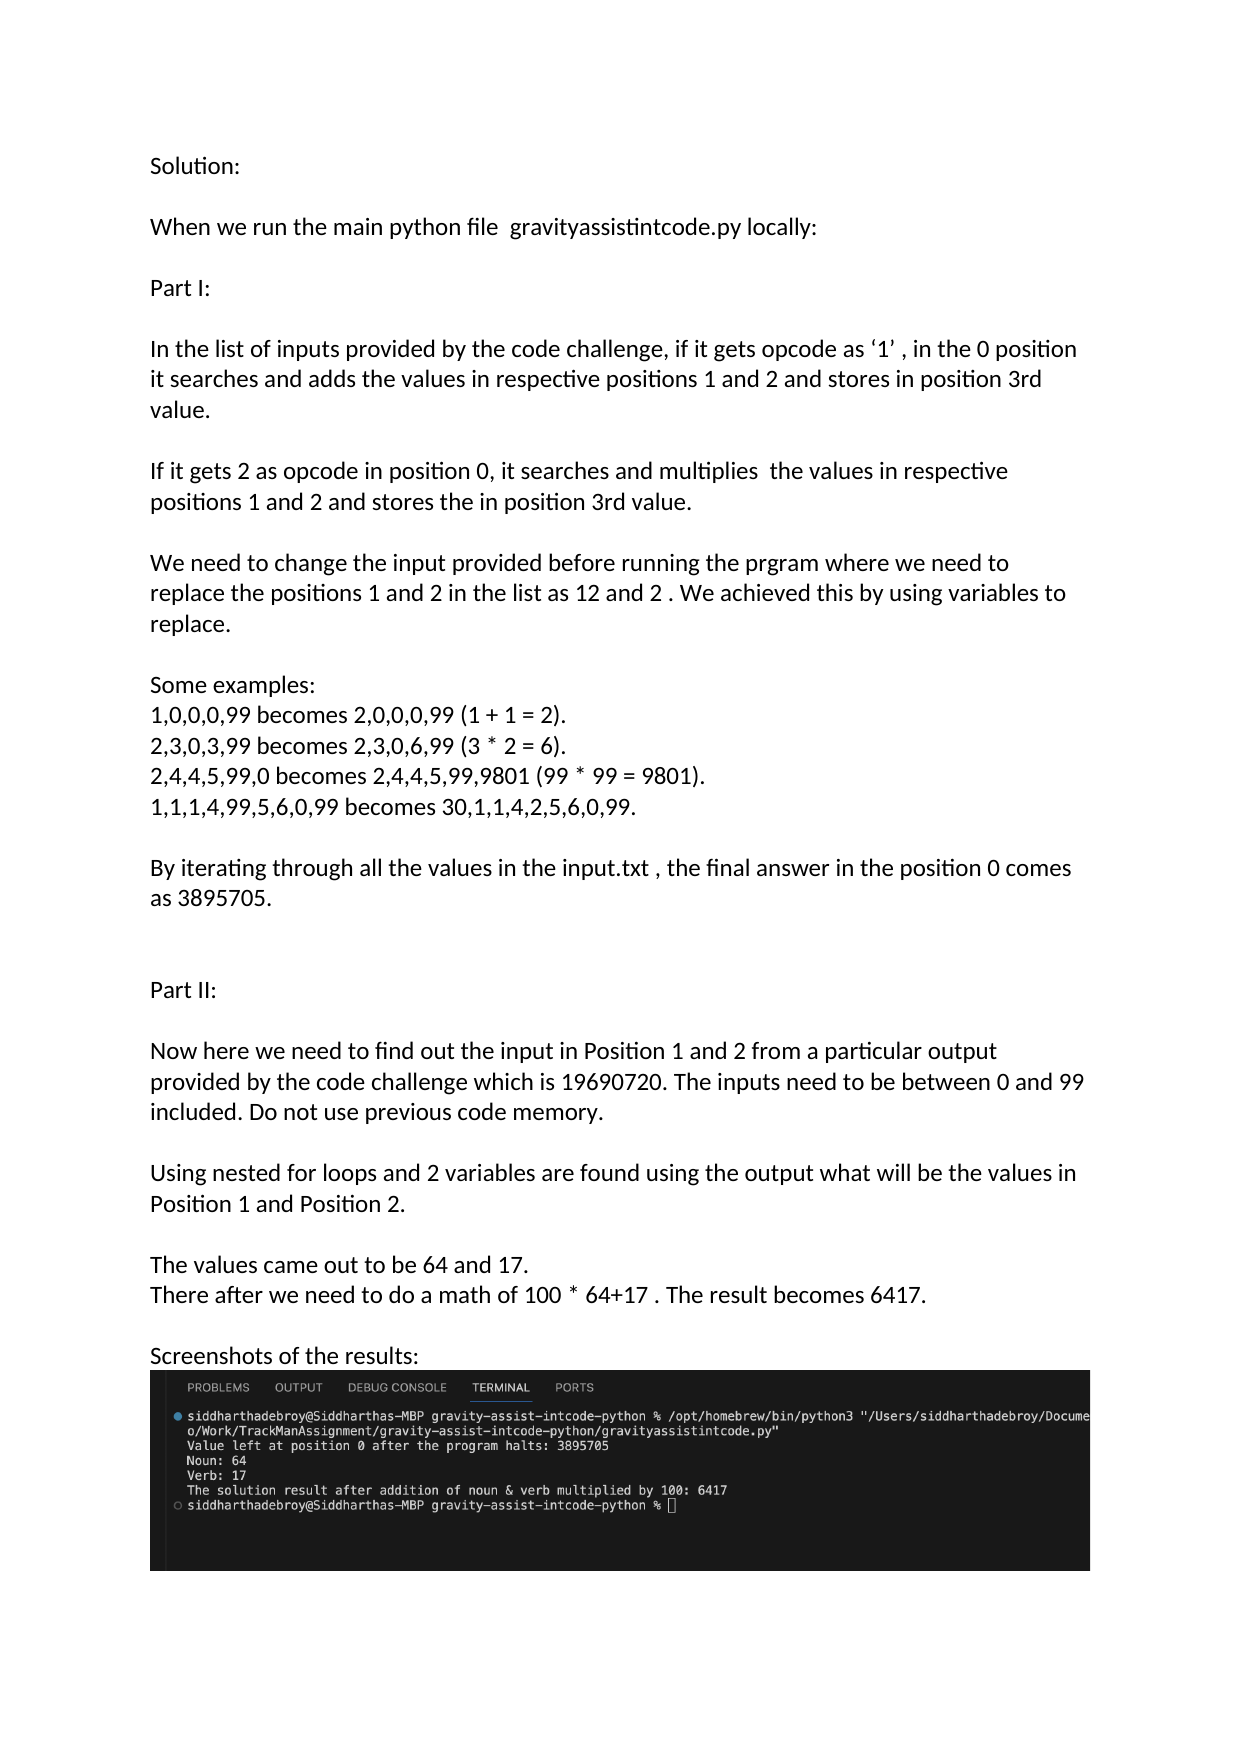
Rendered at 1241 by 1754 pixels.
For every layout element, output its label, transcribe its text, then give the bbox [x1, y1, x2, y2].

text If it gets 2 as opcode in position 0, it searches and multiplies the values in respective positions 1 and 2 and stores the in position 3rd value. [150, 455, 1090, 516]
text 2,4,4,5,99,0 becomes 2,4,4,5,99,9801 (99 * 99 = 9801). [150, 760, 1090, 791]
text 1,0,0,0,99 becomes 2,0,0,0,99 (1 + 1 = 2). [150, 699, 1090, 730]
text There after we need to do a math of 100 * 64+17 . The result becomes 6417. [150, 1279, 1090, 1310]
text The values came out to be 64 and 17. [150, 1249, 1090, 1279]
text Part II: [150, 974, 1090, 1004]
text Screenshots of the results: [150, 1340, 1090, 1370]
text Part I: [150, 272, 1090, 303]
picture [150, 1370, 1091, 1571]
text 2,3,0,3,99 becomes 2,3,0,6,99 (3 * 2 = 6). [150, 730, 1090, 760]
text In the list of inputs provided by the code challenge, if it gets opcode as ‘1’ , in the 0 position it searches and adds the values in respective positions 1 and 2 and stores in position 3rd value. [150, 333, 1090, 425]
text Solution: [150, 150, 1090, 181]
text Now here we need to find out the input in Position 1 and 2 from a particular output provided by the code challenge which is 19690720. The inputs need to be between 0 and 99 included. Do not use previous code memory. [150, 1035, 1090, 1127]
text We need to change the input provided before running the prgram where we need to replace the positions 1 and 2 in the list as 12 and 2 . We achieved this by using variables to replace. [150, 547, 1090, 638]
text 1,1,1,4,99,5,6,0,99 becomes 30,1,1,4,2,5,6,0,99. [150, 791, 1090, 821]
text By iterating through all the values in the input.txt , the final answer in the position 0 comes as 3895705. [150, 852, 1090, 913]
text When we run the main python file gravityassistintcode.py locally: [150, 211, 1090, 242]
text Some examples: [150, 669, 1090, 699]
text Using nested for loops and 2 variables are found using the output what will be the values in Position 1 and Position 2. [150, 1157, 1090, 1218]
